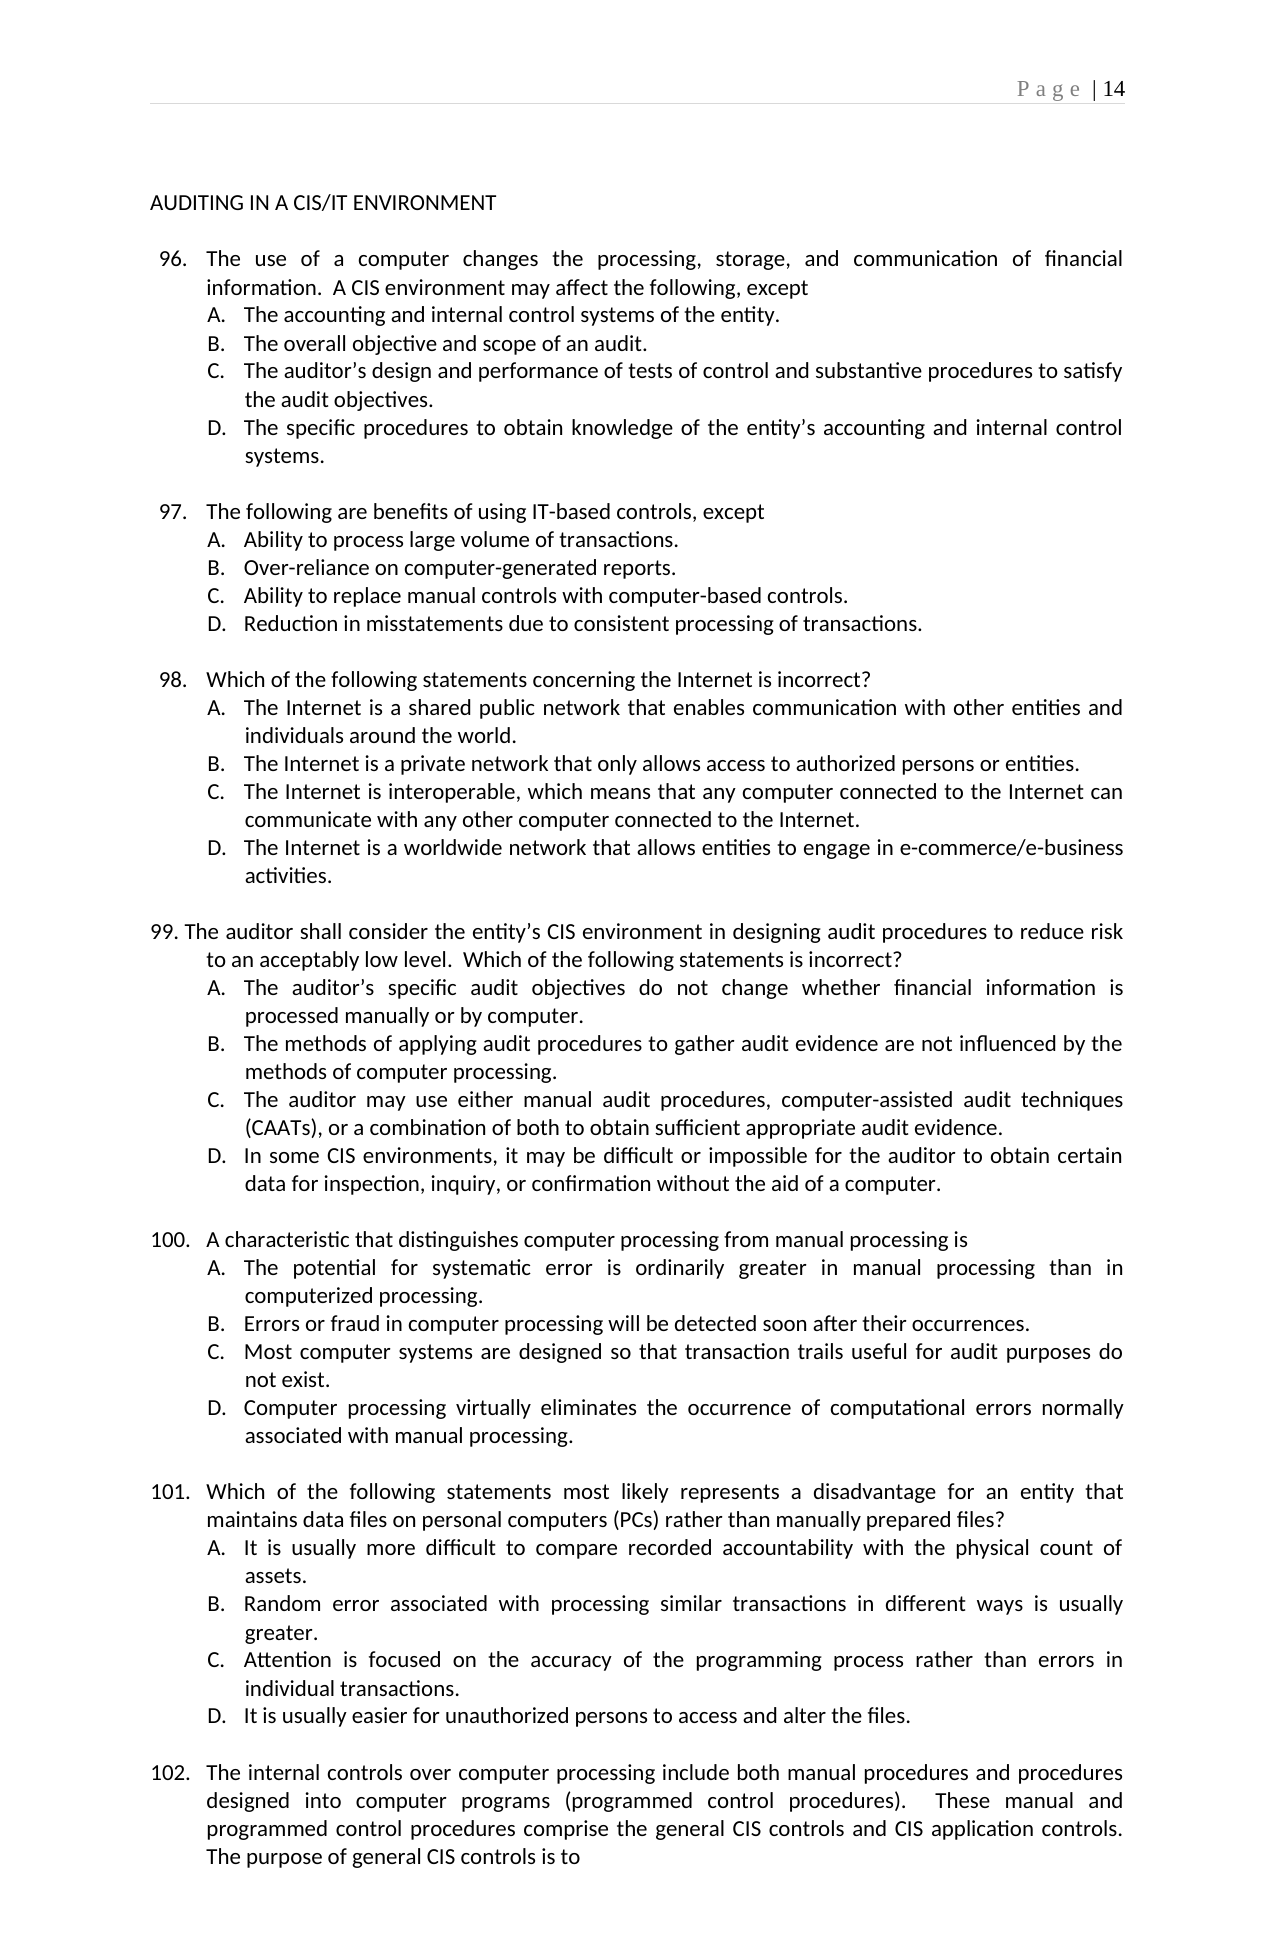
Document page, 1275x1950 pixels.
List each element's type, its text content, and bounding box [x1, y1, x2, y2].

text B. Over-reliance on computer-generated reports. [207, 553, 1125, 581]
text C. The auditor’s design and performance of tests of control and substantive procedures to satisfy the audit objectives. [207, 357, 1125, 413]
text D. Computer processing virtually eliminates the occurrence of computational errors normally associated with manual processing. [207, 1393, 1125, 1449]
text D. Reduction in misstatements due to consistent processing of transactions. [207, 609, 1125, 637]
text C. The Internet is interoperable, which means that any computer connected to the Internet can communicate with any other computer connected to the Internet. [207, 777, 1125, 833]
text 100. A characteristic that distinguishes computer processing from manual processing is [150, 1225, 1125, 1253]
text A. The Internet is a shared public network that enables communication with other entities and individuals around the world. [207, 693, 1125, 749]
text C. The auditor may use either manual audit procedures, computer-assisted audit techniques (CAATs), or a combination of both to obtain sufficient appropriate audit evidence. [207, 1085, 1125, 1141]
text B. The Internet is a private network that only allows access to authorized persons or entities. [207, 749, 1125, 777]
text 101. Which of the following statements most likely represents a disadvantage for an entity that maintains data files on personal computers (PCs) rather than manually prepared files? [150, 1477, 1125, 1533]
text A. Ability to process large volume of transactions. [207, 525, 1125, 553]
text C. Attention is focused on the accuracy of the programming process rather than errors in individual transactions. [207, 1646, 1125, 1702]
text 97. The following are benefits of using IT-based controls, except [150, 497, 1125, 525]
text B. The methods of applying audit procedures to gather audit evidence are not influenced by the methods of computer processing. [207, 1029, 1125, 1085]
text AUDITING IN A CIS/IT ENVIRONMENT [150, 188, 1125, 217]
text D. The specific procedures to obtain knowledge of the entity’s accounting and internal control systems. [207, 413, 1125, 469]
text B. The overall objective and scope of an audit. [207, 329, 1125, 357]
text D. It is usually easier for unauthorized persons to access and alter the files. [207, 1702, 1125, 1730]
text 102. The internal controls over computer processing include both manual procedures and procedures designed into computer programs (programmed control procedures). These manual and programmed control procedures comprise the general CIS controls and CIS application controls. The purpose of general CIS controls is to [150, 1758, 1125, 1870]
text A. The potential for systematic error is ordinarily greater in manual processing than in computerized processing. [207, 1253, 1125, 1309]
text B. Errors or fraud in computer processing will be detected soon after their occurrences. [207, 1309, 1125, 1337]
text B. Random error associated with processing similar transactions in different ways is usually greater. [207, 1589, 1125, 1646]
text D. The Internet is a worldwide network that allows entities to engage in e-commerce/e-business activities. [207, 833, 1125, 889]
text 96. The use of a computer changes the processing, storage, and communication of financial information. A CIS environment may affect the following, except [150, 244, 1125, 301]
text C. Most computer systems are designed so that transaction trails useful for audit purposes do not exist. [207, 1337, 1125, 1393]
text A. The auditor’s specific audit objectives do not change whether financial information is processed manually or by computer. [207, 973, 1125, 1029]
text A. It is usually more difficult to compare recorded accountability with the physical count of assets. [207, 1533, 1125, 1589]
text 99. The auditor shall consider the entity’s CIS environment in designing audit procedures to reduce risk to an acceptably low level. Which of the following statements is incorrect? [150, 917, 1125, 973]
text C. Ability to replace manual controls with computer-based controls. [207, 581, 1125, 609]
text A. The accounting and internal control systems of the entity. [207, 301, 1125, 329]
text 98. Which of the following statements concerning the Internet is incorrect? [150, 665, 1125, 693]
text D. In some CIS environments, it may be difficult or impossible for the auditor to obtain certain data for inspection, inquiry, or confirmation without the aid of a computer. [207, 1141, 1125, 1197]
